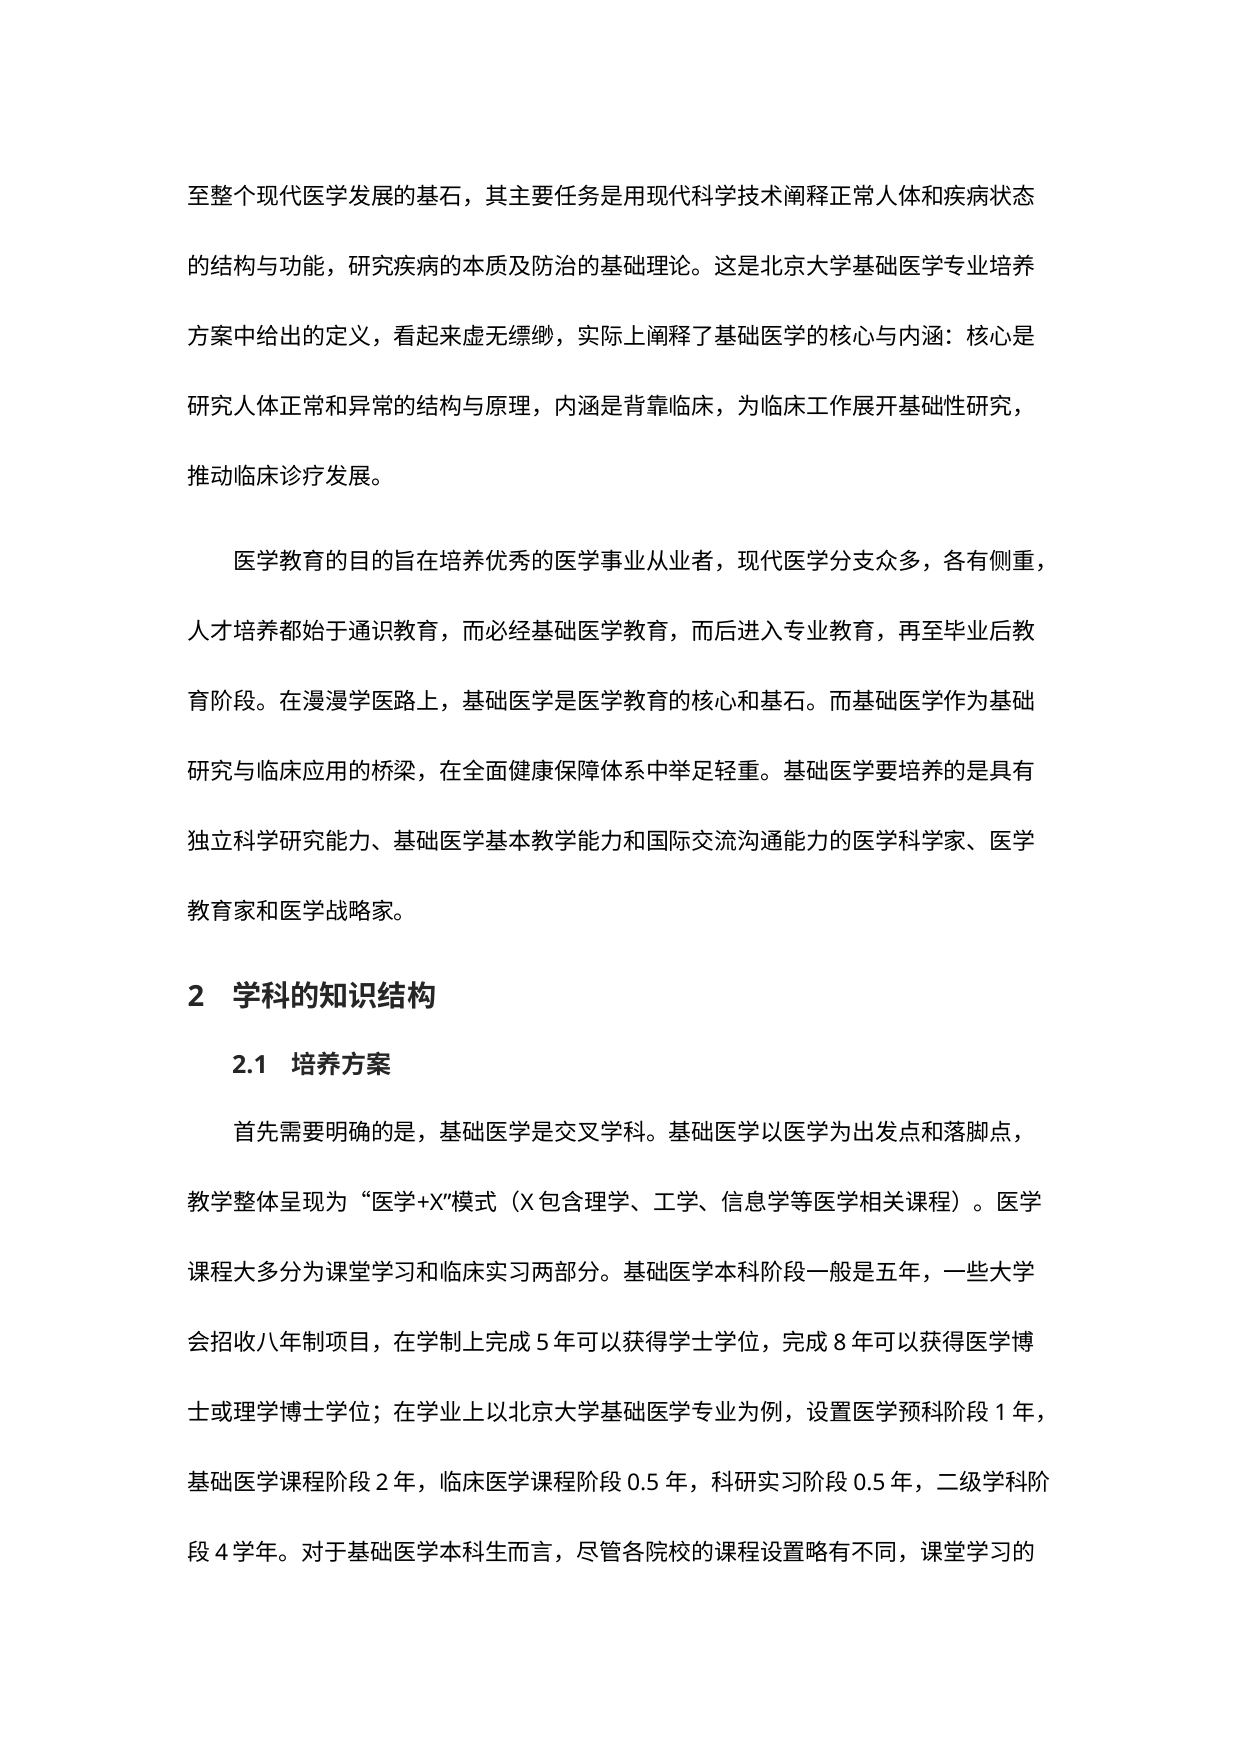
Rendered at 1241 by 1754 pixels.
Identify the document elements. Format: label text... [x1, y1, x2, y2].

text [187, 162, 1053, 507]
subtitle 学科的知识结构 [187, 961, 1053, 1026]
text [187, 1098, 1053, 1583]
subtitle 培养方案 [232, 1030, 1053, 1095]
text 医学教育的目的旨在培养优秀的医学事业从业者，现代医学分支众多，各有侧重，人才培养都始于通识教育，而必经基础医学教育，而后进入专业教育，再至毕业后教育阶段。在漫漫学医路上，基础医学是医学教育的核心和基石。而基础医学作为基础研究与临床应用的桥梁，在全面健康保障体系中举足轻重。基础医学要培养的是具有独立科学研究能力、基础医学基本教学能力和国际交流沟通能力的医学科学家、医学教育家和医学战略家。 [187, 527, 1053, 942]
